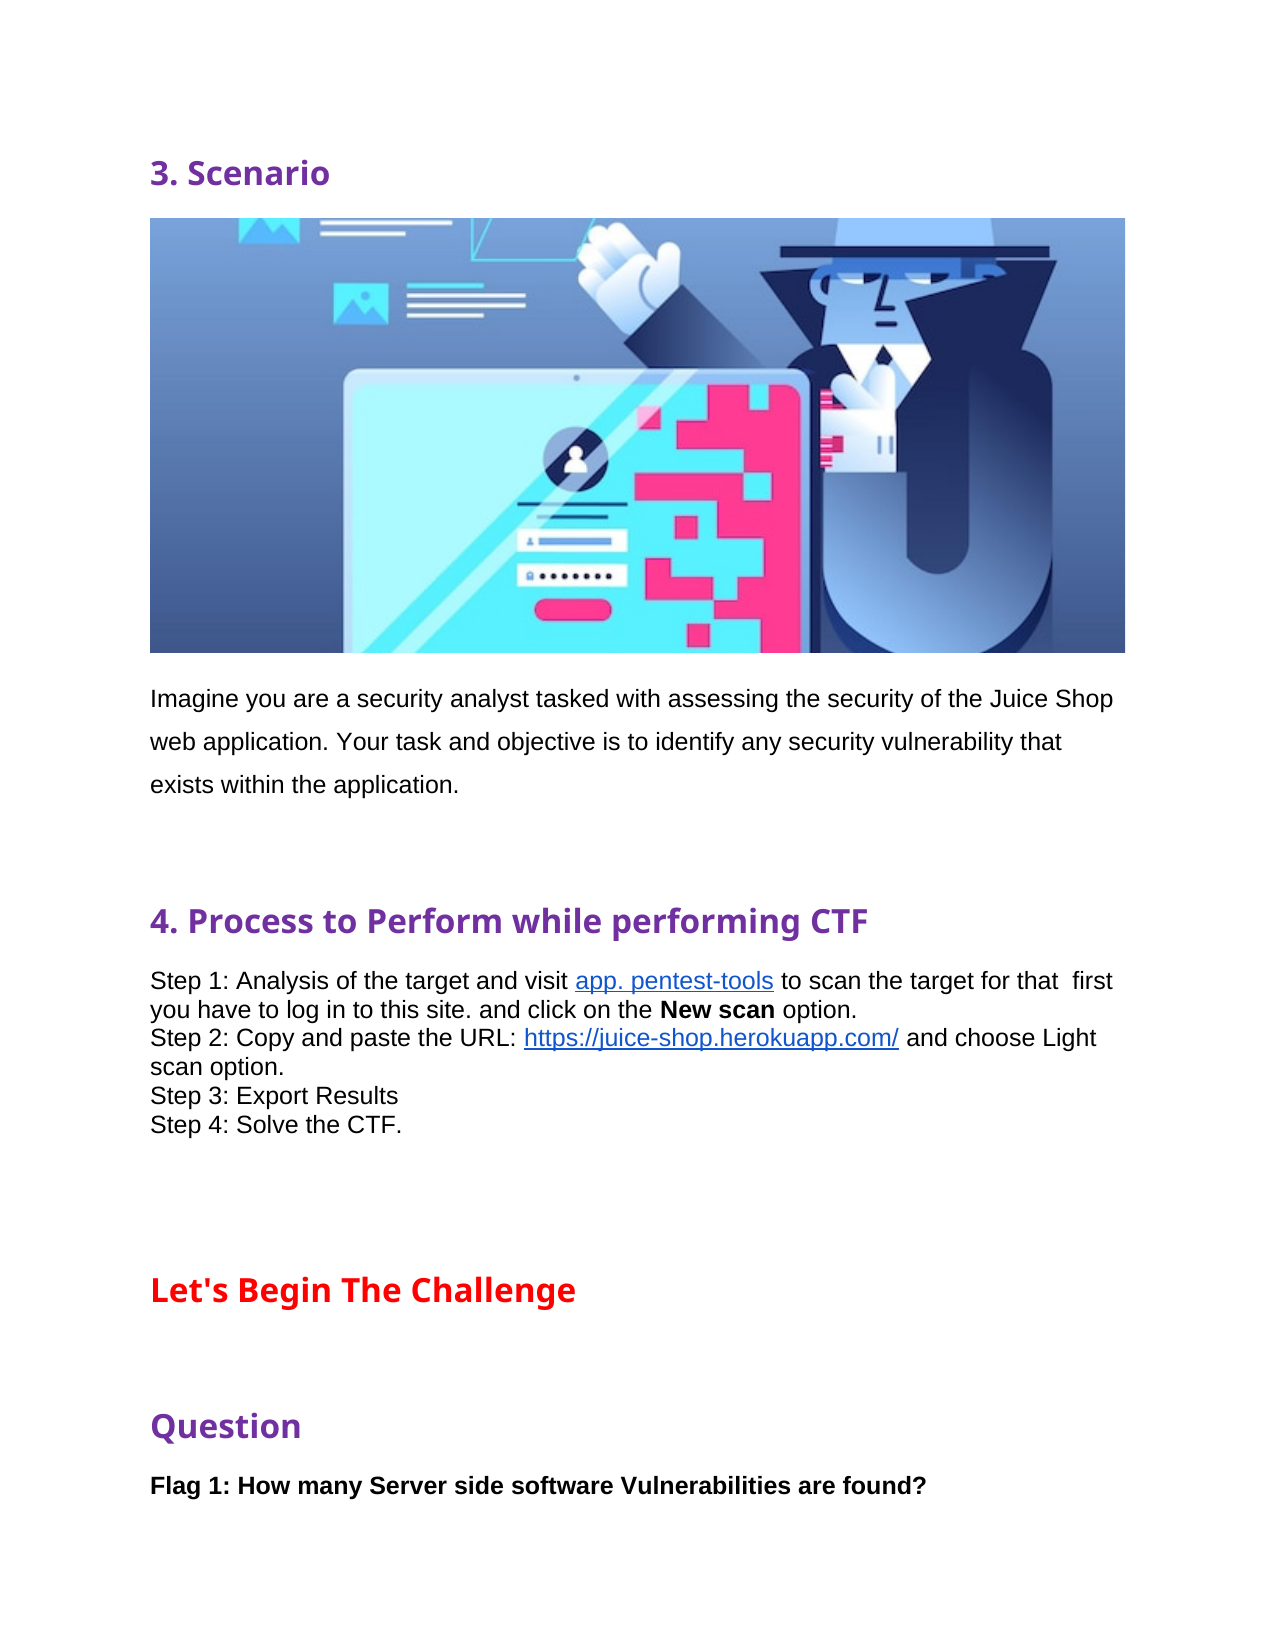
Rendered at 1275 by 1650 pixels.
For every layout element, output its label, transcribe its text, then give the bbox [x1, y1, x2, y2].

subtitle Question [150, 1403, 1125, 1448]
subtitle 3. Scenario [150, 150, 1125, 195]
picture [150, 218, 1125, 653]
text Step 1: Analysis of the target and visit app. pentest-tools to scan the target for that first you have to log in to this site. and click on the New scan option. [150, 966, 1125, 1023]
text Step 3: Export Results [150, 1081, 1125, 1110]
subtitle 4. Process to Perform while performing CTF [150, 898, 1125, 943]
text Step 4: Solve the CTF. [150, 1110, 1125, 1138]
text Imagine you are a security analyst tasked with assessing the security of the Juice Shop web application. Your task and objective is to identify any security vulnerability that exists within the application. [150, 684, 1125, 799]
text Step 2: Copy and paste the URL: https://juice-shop.herokuapp.com/ and choose Light scan option. [150, 1023, 1125, 1081]
subtitle Let's Begin The Challenge [150, 1266, 1125, 1312]
text Flag 1: How many Server side software Vulnerabilities are found? [150, 1471, 1125, 1499]
